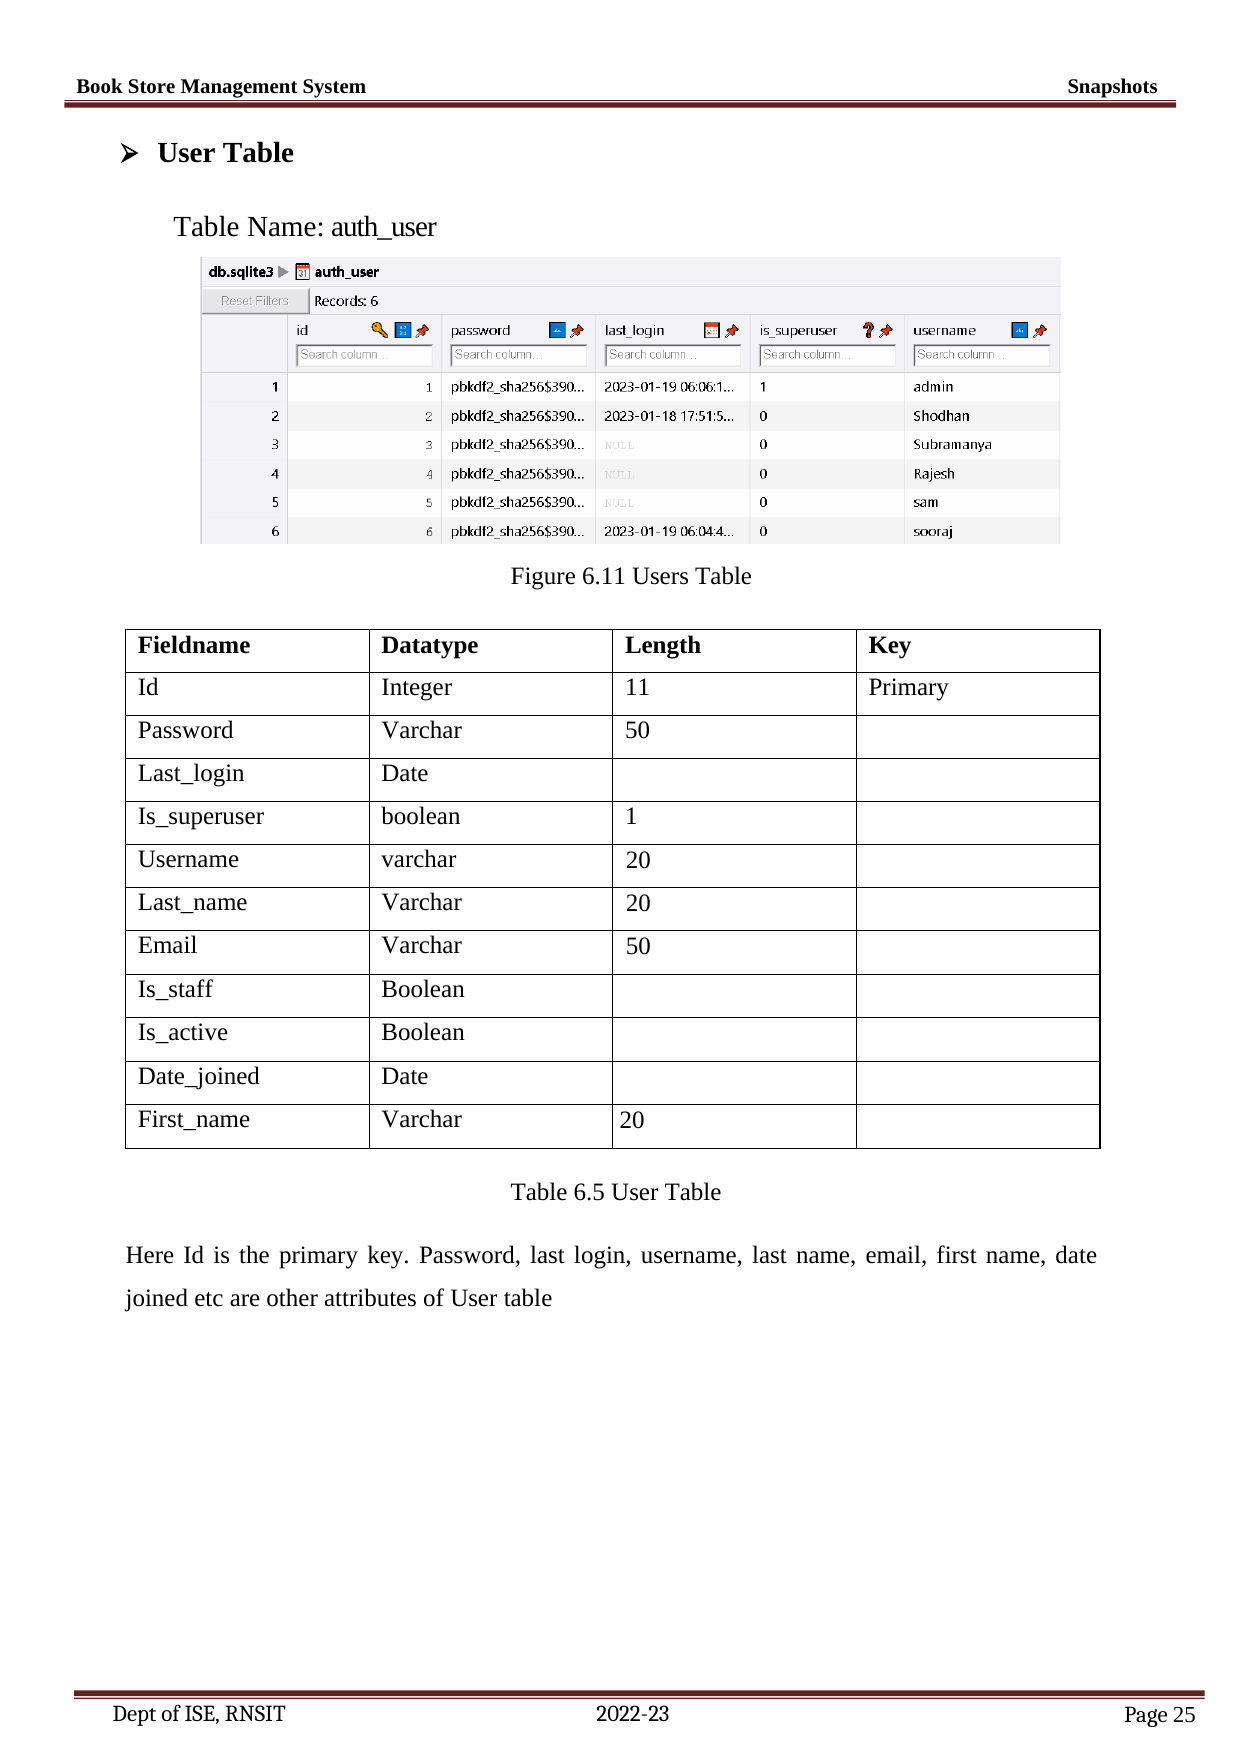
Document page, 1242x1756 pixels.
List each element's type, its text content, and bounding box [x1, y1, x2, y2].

table_cell Varchar [370, 716, 612, 758]
table_cell 1 [613, 802, 856, 844]
table_cell Varchar [370, 888, 612, 930]
table_cell Varchar [370, 931, 612, 974]
list User Table [119, 135, 644, 168]
table_cell [857, 975, 1099, 1017]
table_cell Is_staff [126, 975, 369, 1017]
table_cell Id [126, 673, 369, 715]
table_header Datatype [370, 630, 612, 672]
table_cell 20 [613, 845, 856, 887]
table_cell [857, 888, 1099, 930]
table_cell 20 [613, 888, 856, 930]
table_cell Varchar [370, 1105, 612, 1148]
table_cell Is_active [126, 1018, 369, 1061]
table_cell [613, 1018, 856, 1061]
table_cell 20 [613, 1105, 856, 1148]
table_cell 11 [613, 673, 856, 715]
table_cell Date_joined [126, 1062, 369, 1104]
table_cell [613, 759, 856, 801]
table_cell Boolean [370, 975, 612, 1017]
table_cell 50 [613, 931, 856, 974]
table_cell Last_login [126, 759, 369, 801]
table_cell First_name [126, 1105, 369, 1148]
table_cell Integer [370, 673, 612, 715]
picture [200, 257, 1062, 544]
table_cell Date [370, 759, 612, 801]
table_header Length [613, 630, 856, 672]
table_cell Password [126, 716, 369, 758]
table_cell Boolean [370, 1018, 612, 1061]
table_cell Email [126, 931, 369, 974]
table_cell [857, 1105, 1099, 1148]
list Table Name: auth_user [173, 209, 644, 242]
table_header Key [857, 630, 1099, 672]
table_header Fieldname [126, 630, 369, 672]
table_cell [857, 1018, 1099, 1061]
table_cell varchar [370, 845, 612, 887]
table_cell [857, 1062, 1099, 1104]
table_cell [857, 931, 1099, 974]
table_cell [857, 845, 1099, 887]
table_cell [613, 975, 856, 1017]
table_cell Is_superuser [126, 802, 369, 844]
text Here Id is the primary key. Password, last login, username, last name, email, first name, date joined etc are other attributes of User table [125, 1240, 1098, 1312]
table_cell [857, 716, 1099, 758]
table_cell 50 [613, 716, 856, 758]
table_cell Username [126, 845, 369, 887]
subtitle Figure 6.11 Users Table [440, 561, 1105, 590]
text Table 6.5 User Table [435, 1177, 1217, 1206]
table_cell [613, 1062, 856, 1104]
table_cell Primary [857, 673, 1099, 715]
table_cell [857, 802, 1099, 844]
table_cell Last_name [126, 888, 369, 930]
table_cell boolean [370, 802, 612, 844]
table_cell [857, 759, 1099, 801]
table_cell Date [370, 1062, 612, 1104]
